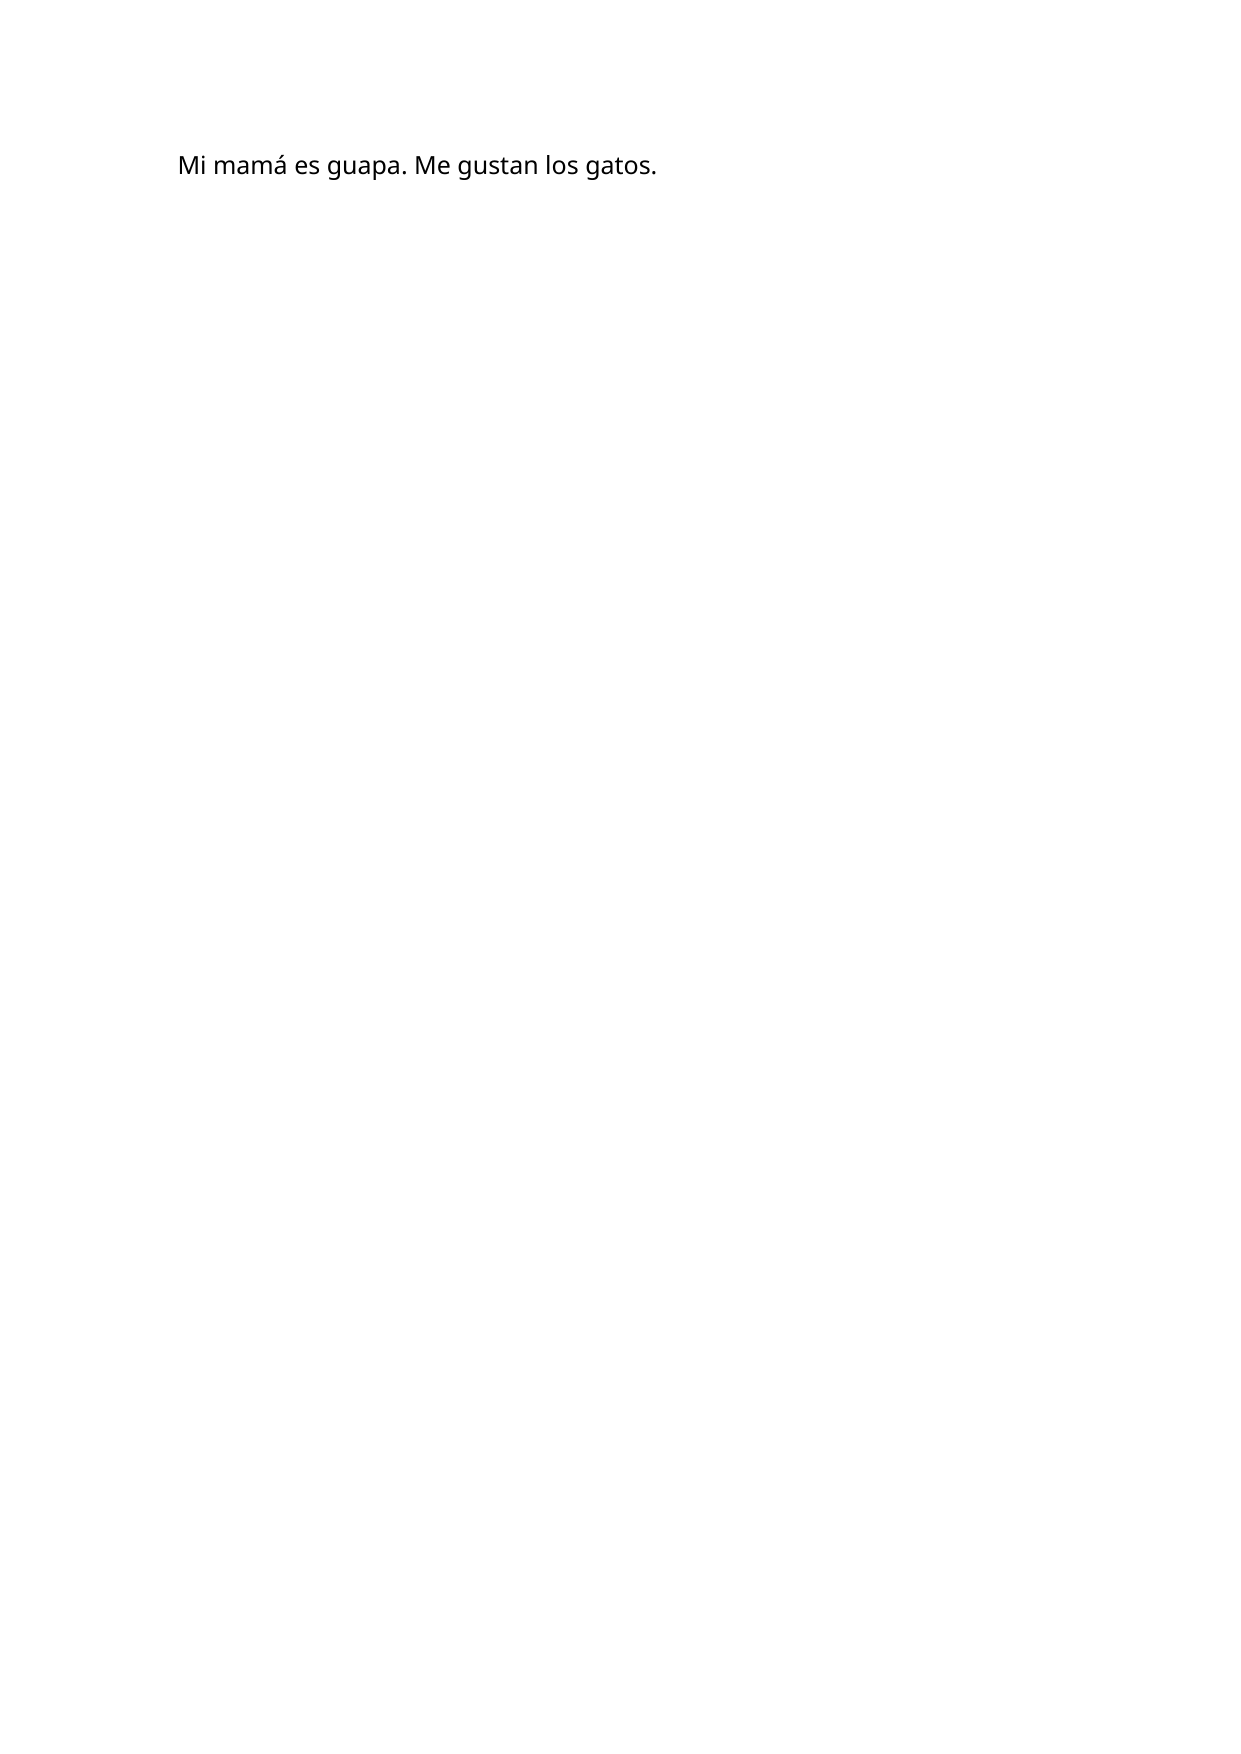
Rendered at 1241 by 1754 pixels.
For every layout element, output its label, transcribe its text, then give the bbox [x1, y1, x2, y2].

text Mi mamá es guapa. Me gustan los gatos. [177, 148, 1063, 182]
